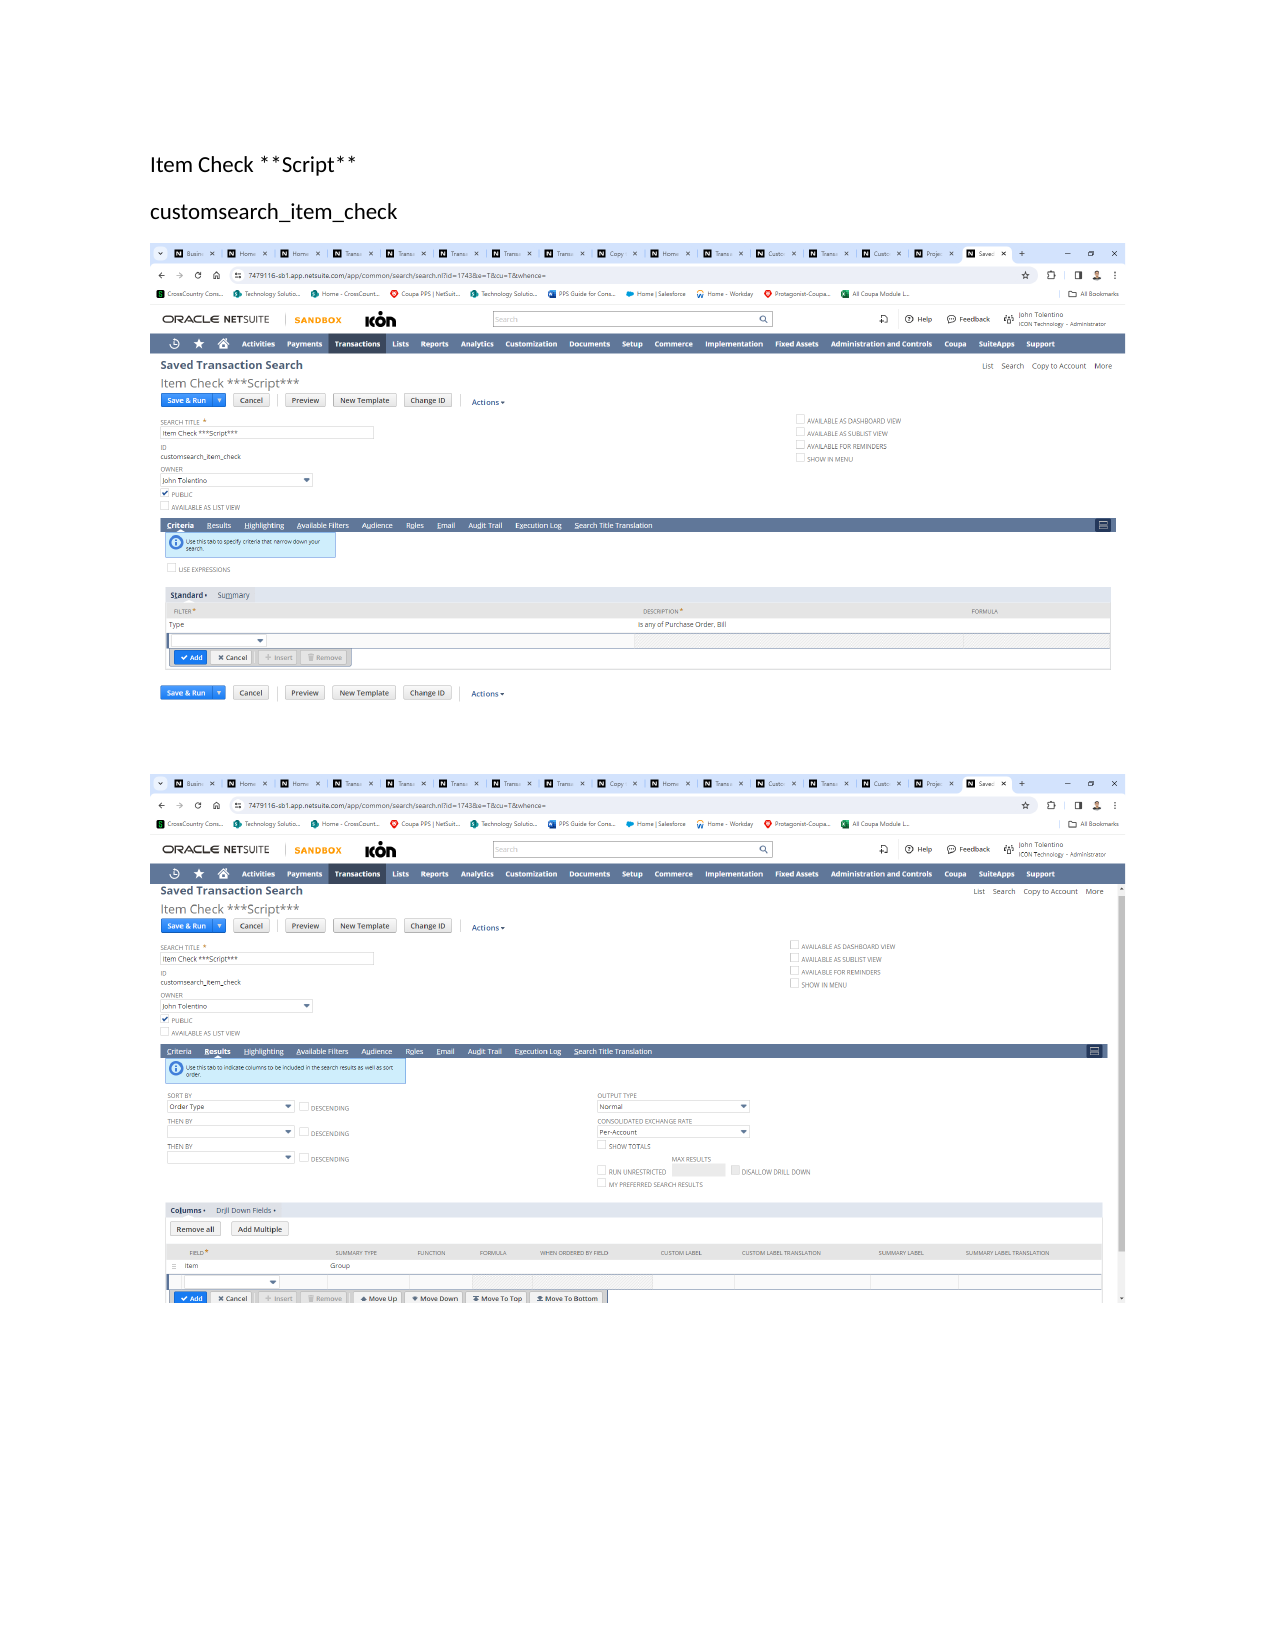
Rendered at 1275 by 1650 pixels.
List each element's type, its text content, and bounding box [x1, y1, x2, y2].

picture [150, 774, 1125, 1303]
text Item Check **Script** [150, 150, 1125, 178]
picture [150, 243, 1125, 772]
text customsearch_item_check [150, 197, 1125, 225]
